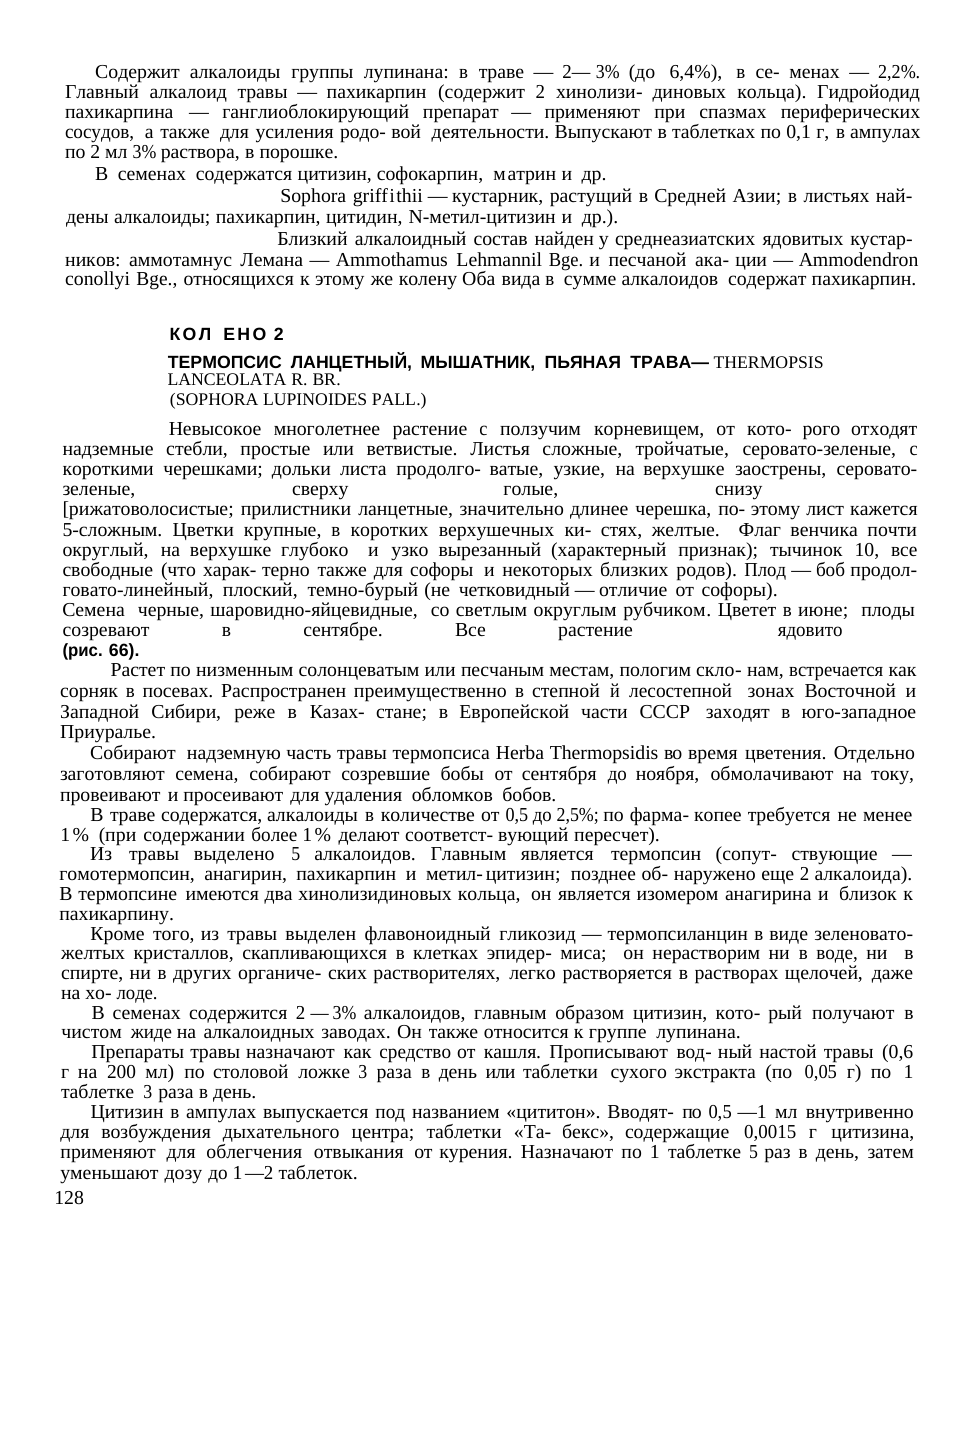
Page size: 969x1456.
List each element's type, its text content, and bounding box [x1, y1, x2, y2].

text Семена черные, шаровидно-яйцевидные, со светлым округлым рубчиком. Цветет в июне; плоды созревают в сентябре. Все растение ядовито (рис. 66). [62, 600, 915, 660]
text Кроме того, из травы выделен флавоноидный гликозид — термопсиланцин в виде зеленовато-желтых кристаллов, скапливающихся в клетках эпидер- миса; он нерастворим ни в воде, ни в спирте, ни в других органиче- ских растворителях, легко растворяется в растворах щелочей, даже на хо- лоде. [61, 924, 914, 1003]
text (SOPHORA LUPINOIDES PALL.) [169, 389, 916, 409]
text КОЛ ЕНО 2 [169, 324, 916, 344]
text ТЕРМОПСИС ЛАНЦЕТНЫЙ, МЫШАТНИК, ПЬЯНАЯ ТРАВА— THERMOPSIS LANCEOLATA R. BR. [167, 354, 917, 389]
text Близкий алкалоидный состав найден у среднеазиатских ядовитых кустар- [88, 228, 912, 250]
text Невысокое многолетнее растение с ползучим корневищем, от кото- рого отходят надземные стебли, простые или ветвистые. Листья сложные, тройчатые, серовато-зеленые, с короткими черешками; дольки листа продолго- ватые, узкие, на верхушке заострены, серовато-зеленые, сверху голые, снизу [рижатоволосистые; прилистники ланцетные, значительно длинее черешка, по- этому лист кажется 5-сложным. Цветки крупные, в коротких верхушечных ки- стях, желтые. Флаг венчика почти округлый, на верхушке глубоко и узко вырезанный (характерный признак); тычинок 10, все свободные (что харак- терно также для софоры и некоторых близких родов). Плод — боб продол- говато-линейный, плоский, темно-бурый (не четковидный — отличие от софоры). [62, 419, 917, 600]
text Собирают надземную часть травы термопсиса Herba Thermopsidis во время цветения. Отдельно заготовляют семена, собирают созревшие бобы от сентября до ноября, обмолачивают на току, провеивают и просеивают для удаления обломков бобов. [60, 743, 915, 806]
text Содержит алкалоиды группы лупинана: в траве — 2— 3% (до 6,4%), в се- менах — 2,2%. Главный алкалоид травы — пахикарпин (содержит 2 хинолизи- диновых кольца). Гидройодид пахикарпина — ганглиоблокирующий препарат — применяют при спазмах периферических сосудов, а также для усиления родо- вой деятельности. Выпускают в таблетках по 0,1 г, в ампулах по 2 мл 3% раствора, в порошке. [65, 63, 921, 163]
text Sophora griff i thii — кустарник, растущий в Средней Азии; в листьях най- [87, 184, 912, 206]
text дены алкалоиды; пахикарпин, цитидин, N-метил-цитизин и др.). [66, 206, 916, 228]
text В семенах содержатся цитизин, софокарпин, м атрин и др. [95, 163, 916, 184]
text В траве содержатся, алкалоиды в количестве от 0,5 до 2,5%; по фарма- копее требуется не менее 1% (при содержании более 1% делают соответст- вующий пересчет). [60, 806, 912, 845]
text 128 [54, 1187, 916, 1209]
text Цитизин в ампулах выпускается под названием «цититон». Вводят- по 0,5 —1 мл внутривенно для возбуждения дыхательного центра; таблетки «Та- бекс», содержащие 0,0015 г цитизина, применяют для облегчения отвыкания от курения. Назначают по 1 таблетке 5 раз в день, затем уменьшают дозу до 1 —2 таблеток. [60, 1103, 914, 1183]
text Из травы выделено 5 алкалоидов. Главным является термопсин (сопут- ствующие — гомотермопсин, анагирин, пахикарпин и метил- цитизин; позднее об- наружено еще 2 алкалоида). В термопсине имеются два хинолизидиновых кольца, он является изомером анагирина и близок к пахикарпину. [59, 845, 913, 924]
text В семенах содержится 2 — 3% алкалоидов, главным образом цитизин, кото- рый получают в чистом жиде на алкалоидных заводах. Он также относится к группе лупинана. [61, 1003, 914, 1043]
text ников: аммотамнус Лемана — Ammothamus Lehmannil Bge. и песчаной ака- ции — Ammodendron conollyi Bge., относящихся к этому же колену Оба вида в сумме алкалоидов содержат пахикарпин. [65, 250, 919, 290]
text Препараты травы назначают как средство от кашля. Прописывают вод- ный настой травы (0,6 г на 200 мл) по столовой ложке 3 раза в день или таблетки сухого экстракта (по 0,05 г) по 1 таблетке 3 раза в день. [61, 1043, 914, 1103]
text Растет по низменным солонцеватым или песчаным местам, пологим скло- нам, встречается как сорняк в посевах. Распространен преимущественно в степной й лесостепной зонах Восточной и Западной Сибири, реже в Казах- стане; в Европейской части СССР заходят в юго-западное Приуралье. [60, 660, 916, 743]
